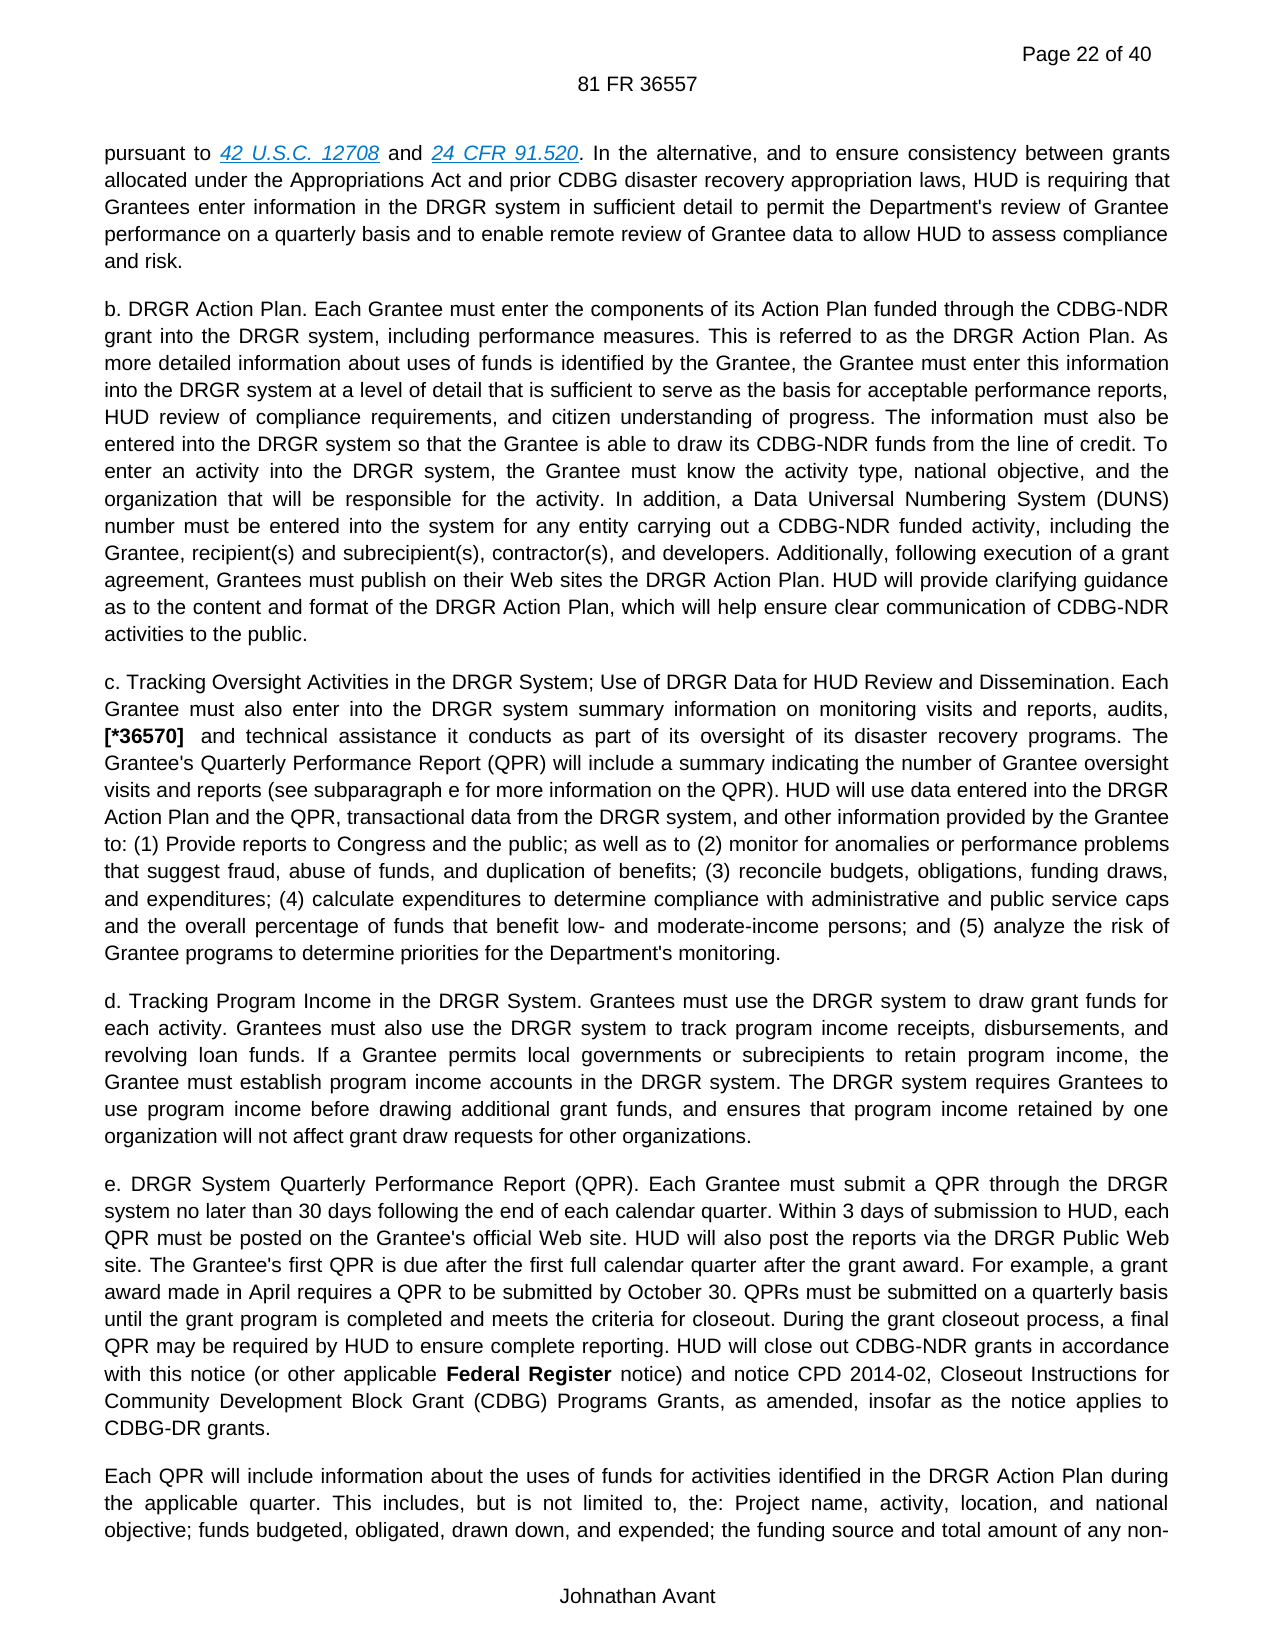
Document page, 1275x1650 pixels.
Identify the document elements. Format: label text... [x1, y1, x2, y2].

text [104, 1460, 1171, 1542]
text e. DRGR System Quarterly Performance Report (QPR). Each Grantee must submit a QPR through the DRGR system no later than 30 days following the end of each calendar quarter. Within 3 days of submission to HUD, each QPR must be posted on the Grantee's official Web site. HUD will also post the reports via the DRGR Public Web site. The Grantee's first QPR is due after the first full calendar quarter after the grant award. For example, a grant award made in April requires a QPR to be submitted by October 30. QPRs must be submitted on a quarterly basis until the grant program is completed and meets the criteria for closeout. During the grant closeout process, a final QPR may be required by HUD to ensure complete reporting. HUD will close out CDBG-NDR grants in accordance with this notice (or other applicable Federal Register notice) and notice CPD 2014-02, Closeout Instructions for Community Development Block Grant (CDBG) Programs Grants, as amended, insofar as the notice applies to CDBG-DR grants. [104, 1169, 1171, 1439]
text d. Tracking Program Income in the DRGR System. Grantees must use the DRGR system to draw grant funds for each activity. Grantees must also use the DRGR system to track program income receipts, disbursements, and revolving loan funds. If a Grantee permits local governments or subrecipients to retain program income, the Grantee must establish program income accounts in the DRGR system. The DRGR system requires Grantees to use program income before drawing additional grant funds, and ensures that program income retained by one organization will not affect grant draw requests for other organizations. [104, 985, 1171, 1148]
text c. Tracking Oversight Activities in the DRGR System; Use of DRGR Data for HUD Review and Dissemination. Each Grantee must also enter into the DRGR system summary information on monitoring visits and reports, audits, [*36570] and technical assistance it conducts as part of its oversight of its disaster recovery programs. The Grantee's Quarterly Performance Report (QPR) will include a summary indicating the number of Grantee oversight visits and reports (see subparagraph e for more information on the QPR). HUD will use data entered into the DRGR Action Plan and the QPR, transactional data from the DRGR system, and other information provided by the Grantee to: (1) Provide reports to Congress and the public; as well as to (2) monitor for anomalies or performance problems that suggest fraud, abuse of funds, and duplication of benefits; (3) reconcile budgets, obligations, funding draws, and expenditures; (4) calculate expenditures to determine compliance with administrative and public service caps and the overall percentage of funds that benefit low- and moderate-income persons; and (5) analyze the risk of Grantee programs to determine priorities for the Department's monitoring. [104, 667, 1171, 964]
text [104, 137, 1171, 273]
text b. DRGR Action Plan. Each Grantee must enter the components of its Action Plan funded through the CDBG-NDR grant into the DRGR system, including performance measures. This is referred to as the DRGR Action Plan. As more detailed information about uses of funds is identified by the Grantee, the Grantee must enter this information into the DRGR system at a level of detail that is sufficient to serve as the basis for acceptable performance reports, HUD review of compliance requirements, and citizen understanding of progress. The information must also be entered into the DRGR system so that the Grantee is able to draw its CDBG-NDR funds from the line of credit. To enter an activity into the DRGR system, the Grantee must know the activity type, national objective, and the organization that will be responsible for the activity. In addition, a Data Universal Numbering System (DUNS) number must be entered into the system for any entity carrying out a CDBG-NDR funded activity, including the Grantee, recipient(s) and subrecipient(s), contractor(s), and developers. Additionally, following execution of a grant agreement, Grantees must publish on their Web sites the DRGR Action Plan. HUD will provide clarifying guidance as to the content and format of the DRGR Action Plan, which will help ensure clear communication of CDBG-NDR activities to the public. [104, 294, 1171, 646]
